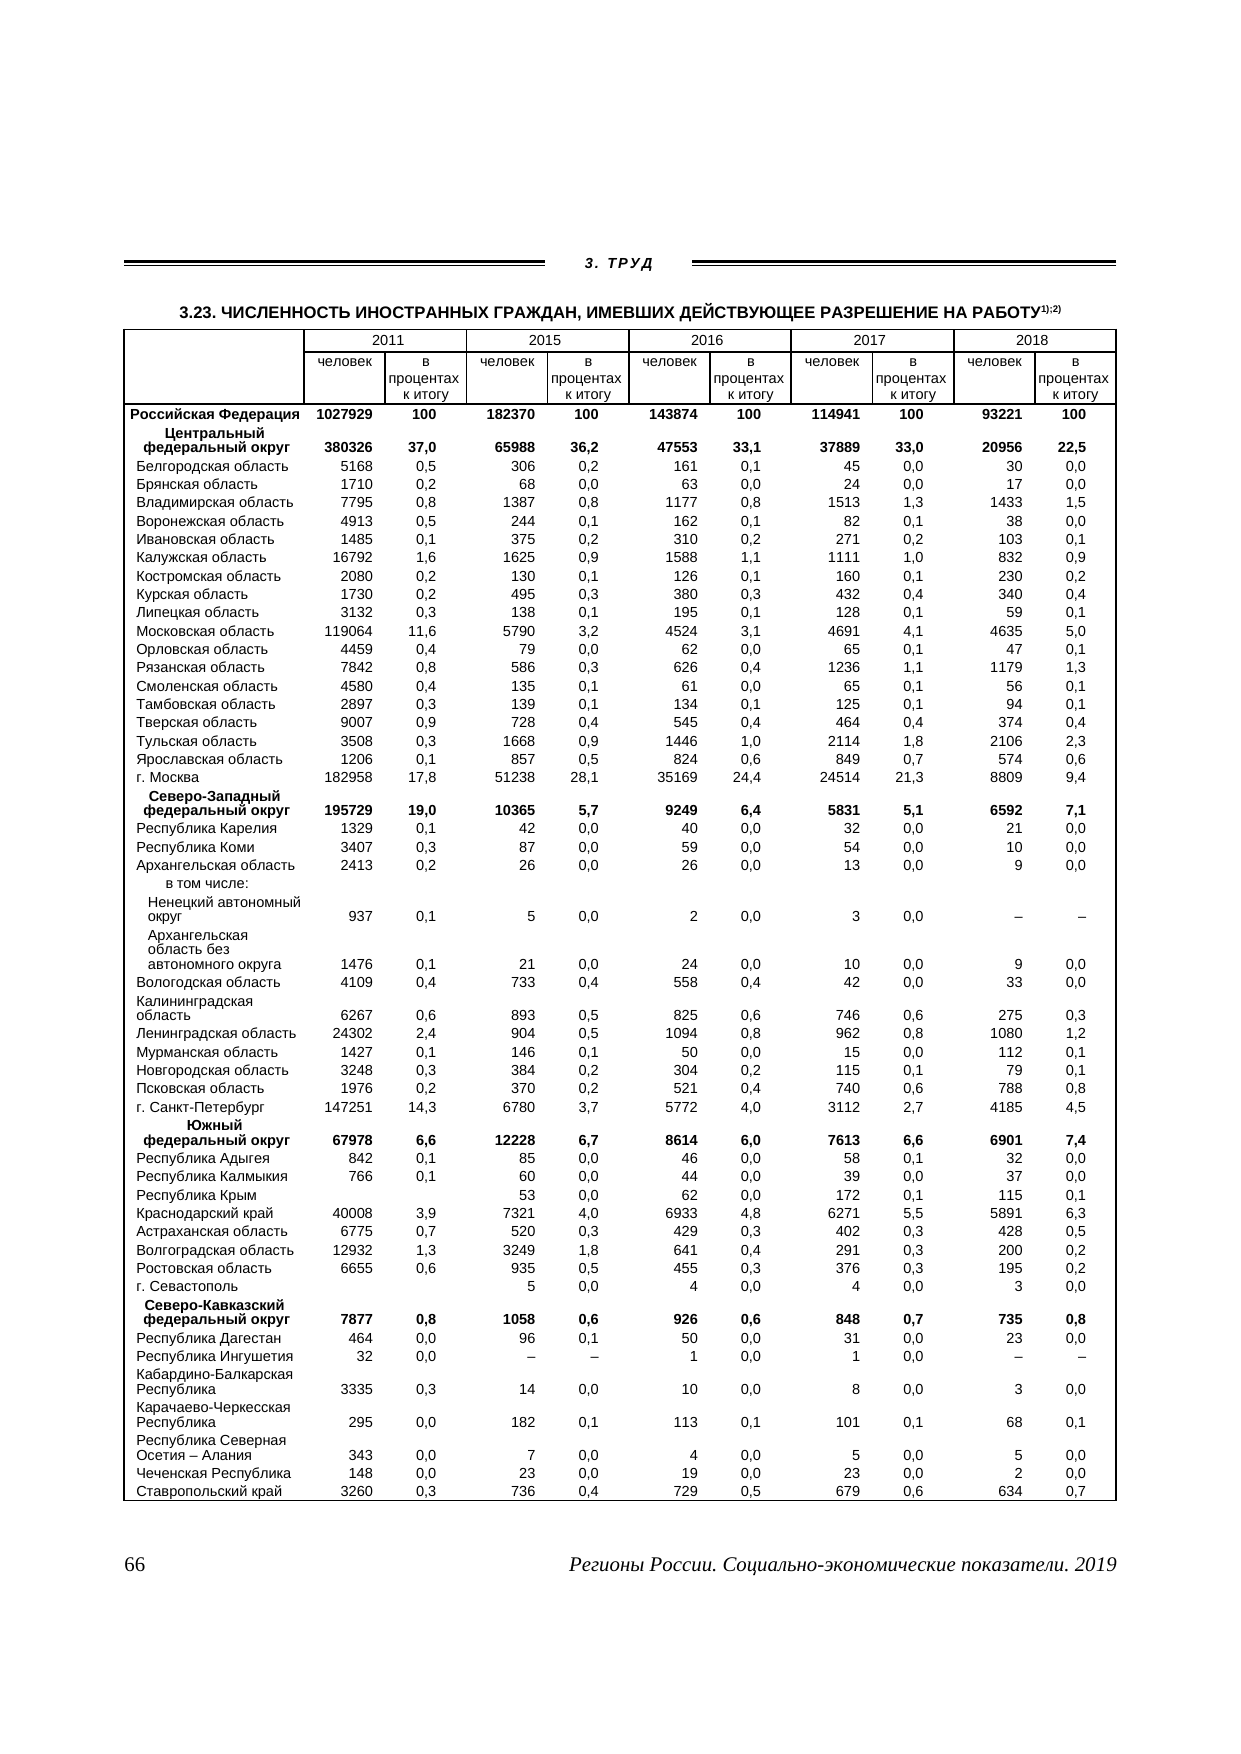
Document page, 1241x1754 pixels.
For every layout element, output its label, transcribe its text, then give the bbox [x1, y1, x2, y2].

text 3.23. ЧИСЛЕННОСТЬ ИНОСТРАННЫХ ГРАЖДАН, ИМЕВШИХ ДЕЙСТВУЮЩЕЕ РАЗРЕШЕНИЕ НА РАБОТУ1);2) [124, 303, 1116, 322]
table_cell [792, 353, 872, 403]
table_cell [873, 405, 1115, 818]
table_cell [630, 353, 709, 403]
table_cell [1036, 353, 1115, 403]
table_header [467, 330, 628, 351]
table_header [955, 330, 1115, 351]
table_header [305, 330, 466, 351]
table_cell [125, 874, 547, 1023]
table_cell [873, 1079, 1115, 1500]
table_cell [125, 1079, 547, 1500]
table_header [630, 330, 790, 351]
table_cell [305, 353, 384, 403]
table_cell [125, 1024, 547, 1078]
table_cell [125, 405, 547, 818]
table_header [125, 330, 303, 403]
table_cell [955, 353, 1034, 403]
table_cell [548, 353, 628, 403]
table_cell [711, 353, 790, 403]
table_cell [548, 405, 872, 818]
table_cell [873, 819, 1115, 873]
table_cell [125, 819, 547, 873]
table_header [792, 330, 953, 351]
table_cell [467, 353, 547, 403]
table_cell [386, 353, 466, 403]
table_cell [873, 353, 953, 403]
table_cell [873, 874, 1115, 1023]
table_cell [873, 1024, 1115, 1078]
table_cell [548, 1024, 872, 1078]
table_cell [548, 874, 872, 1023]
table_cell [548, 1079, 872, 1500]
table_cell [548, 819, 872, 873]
